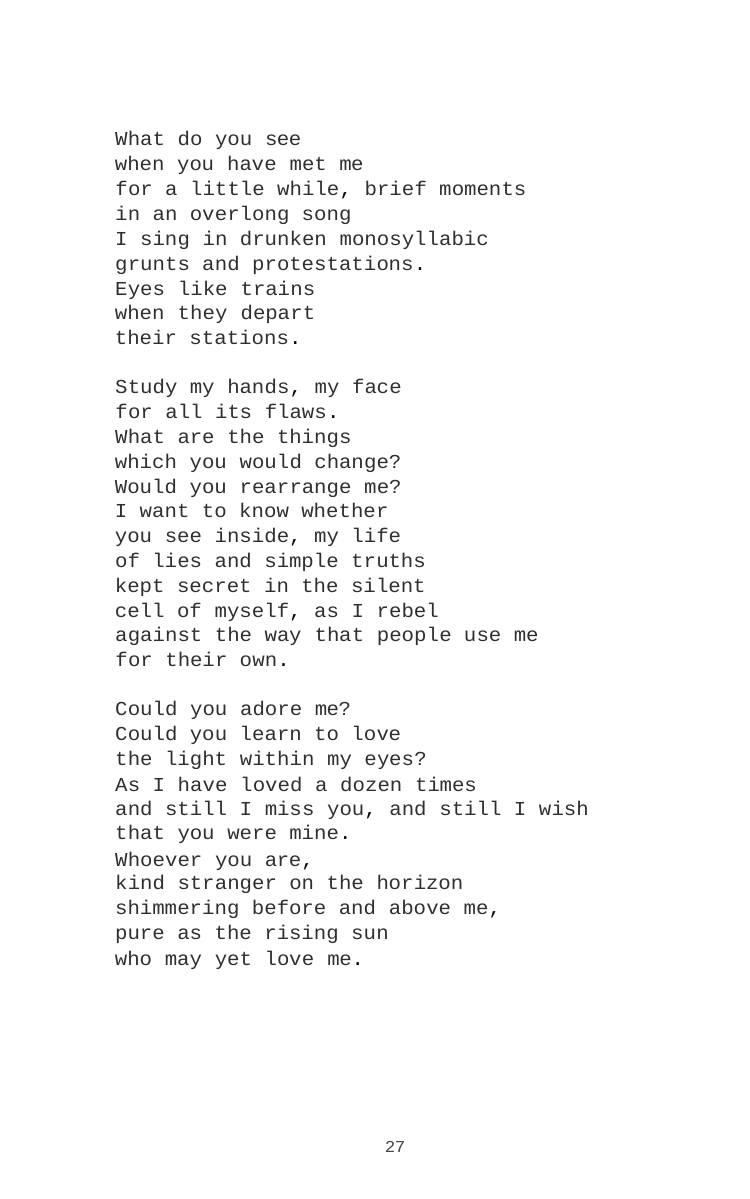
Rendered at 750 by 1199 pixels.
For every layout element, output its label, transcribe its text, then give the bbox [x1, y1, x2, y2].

text I sing in drunken monosyllabic grunts and protestations. [115, 229, 520, 276]
text who may yet love me. [114, 947, 712, 969]
text of lies and simple truths kept secret in the silent cell of myself, as I rebel [114, 551, 453, 623]
text kind stranger on the horizon shimmering before and above me, pure as the rising sun [115, 873, 520, 945]
text for a little while, brief moments in an overlong song [115, 179, 534, 226]
text What are the things which you would change? Would you rearrange me? I want to know whether you see inside, my life [114, 427, 409, 548]
text Could you adore me? [115, 699, 712, 721]
text and still I miss you, and still I wish that you were mine. [115, 798, 633, 846]
text against the way that people use me for their own. [115, 625, 568, 672]
text Could you learn to love the light within my eyes? [115, 724, 431, 771]
text Study my hands, my face for all its flaws. [115, 377, 431, 424]
text What do you see [115, 129, 712, 152]
text Eyes like trains when they depart their stations. [114, 278, 315, 350]
text As I have loved a dozen times [115, 774, 712, 796]
text when you have met me [114, 154, 712, 177]
text Whoever you are, [115, 848, 712, 870]
